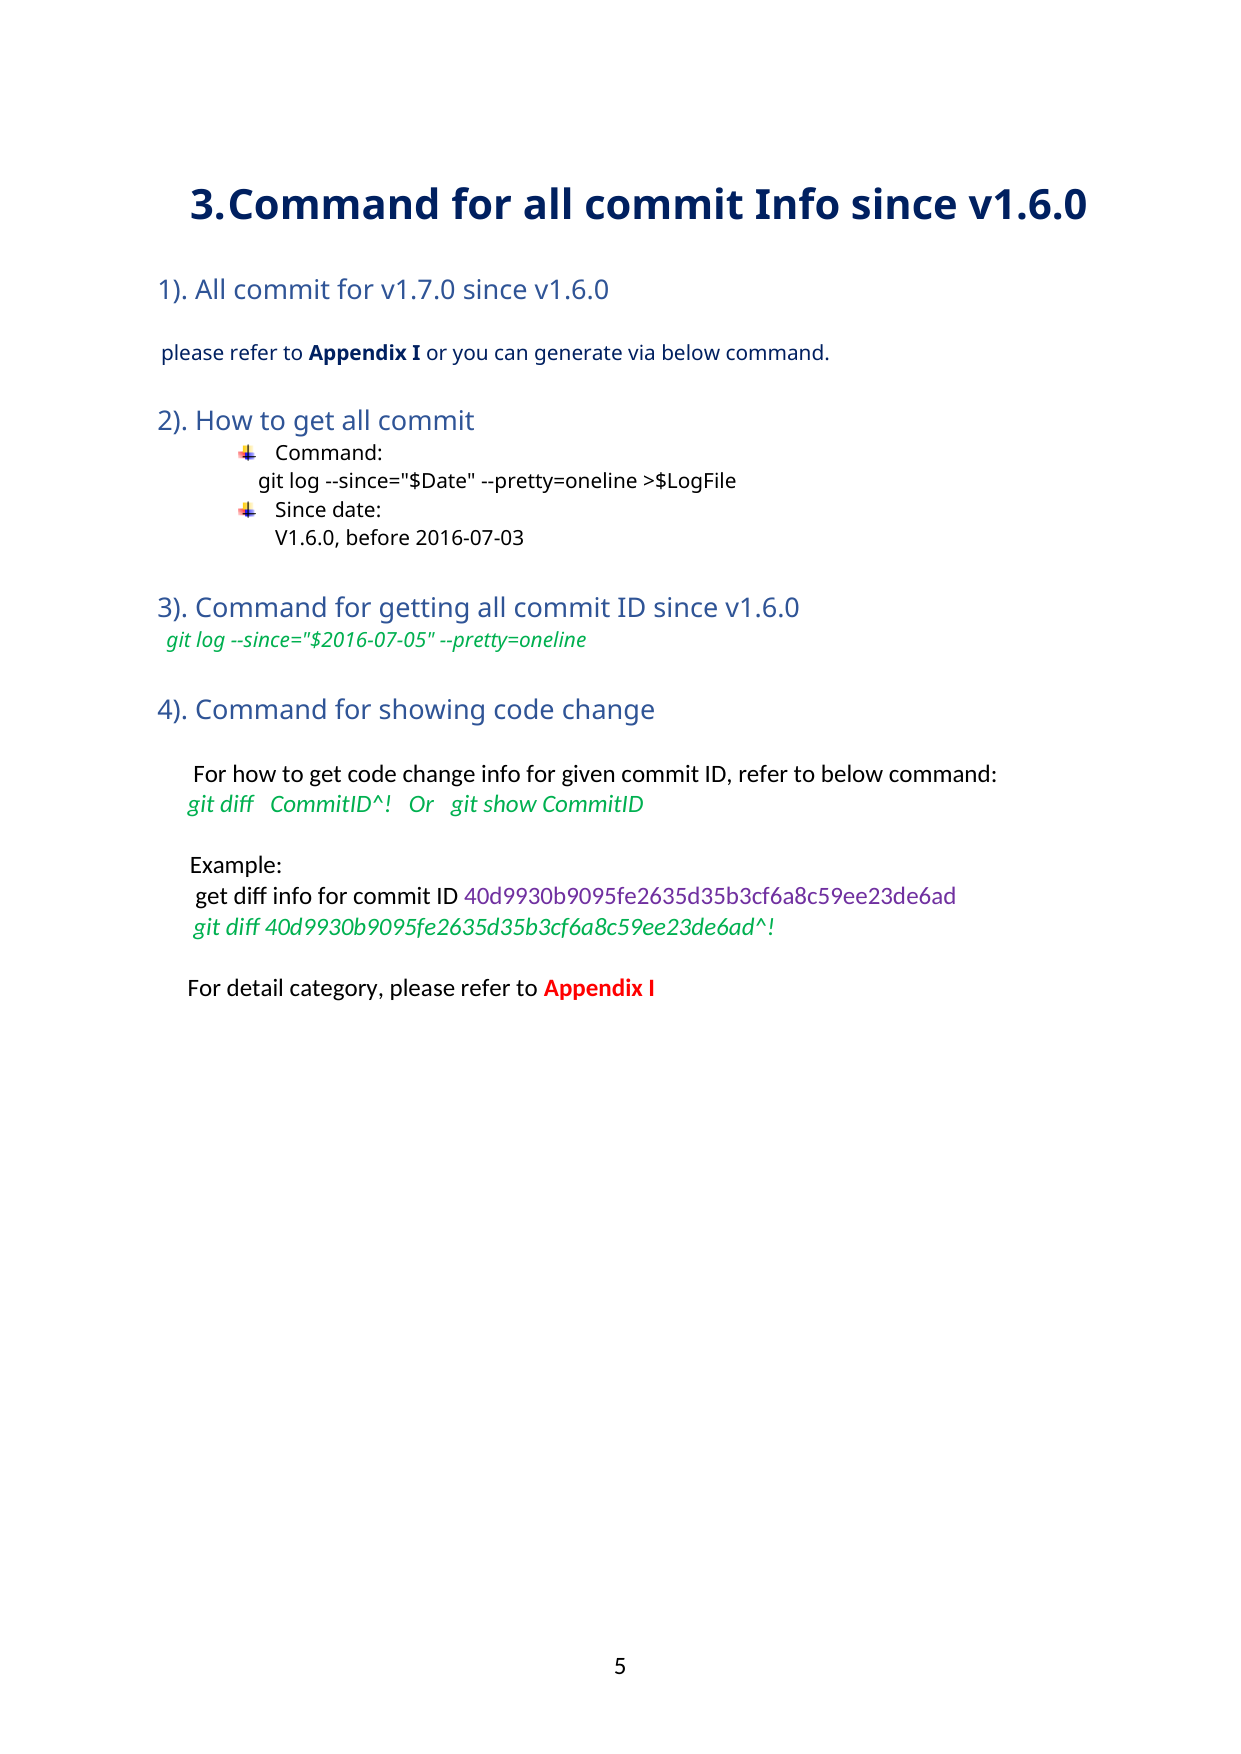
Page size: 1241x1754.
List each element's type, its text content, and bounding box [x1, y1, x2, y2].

subtitle 1). All commit for v1.7.0 since v1.6.0 [150, 271, 1090, 307]
subtitle 4). Command for showing code change [150, 691, 1090, 727]
picture [238, 443, 256, 461]
list For detail category, please refer to Appendix I [187, 972, 1090, 1002]
subtitle 2). How to get all commit [150, 401, 1090, 438]
subtitle 3). Command for getting all commit ID since v1.6.0 [150, 588, 1090, 625]
list git diff CommitID^! Or git show CommitID [187, 788, 1090, 819]
text V1.6.0, before 2016-07-03 [275, 523, 1090, 552]
text git log --since="$Date" --pretty=oneline >$LogFile [187, 466, 1090, 495]
text please refer to Appendix I or you can generate via below command. [150, 338, 1090, 366]
text Example: [150, 849, 1090, 880]
list git diff 40d9930b9095fe2635d35b3cf6a8c59ee23de6ad^! [187, 911, 1090, 941]
subtitle Command for all commit Info since v1.6.0 [187, 175, 1090, 232]
list Since date: [237, 495, 1090, 523]
list Command: [237, 438, 1090, 466]
text get diff info for commit ID 40d9930b9095fe2635d35b3cf6a8c59ee23de6ad [150, 880, 1090, 911]
text git log --since="$2016-07-05" --pretty=oneline [150, 625, 1090, 654]
list For how to get code change info for given commit ID, refer to below command: [187, 758, 1090, 788]
picture [238, 500, 256, 518]
